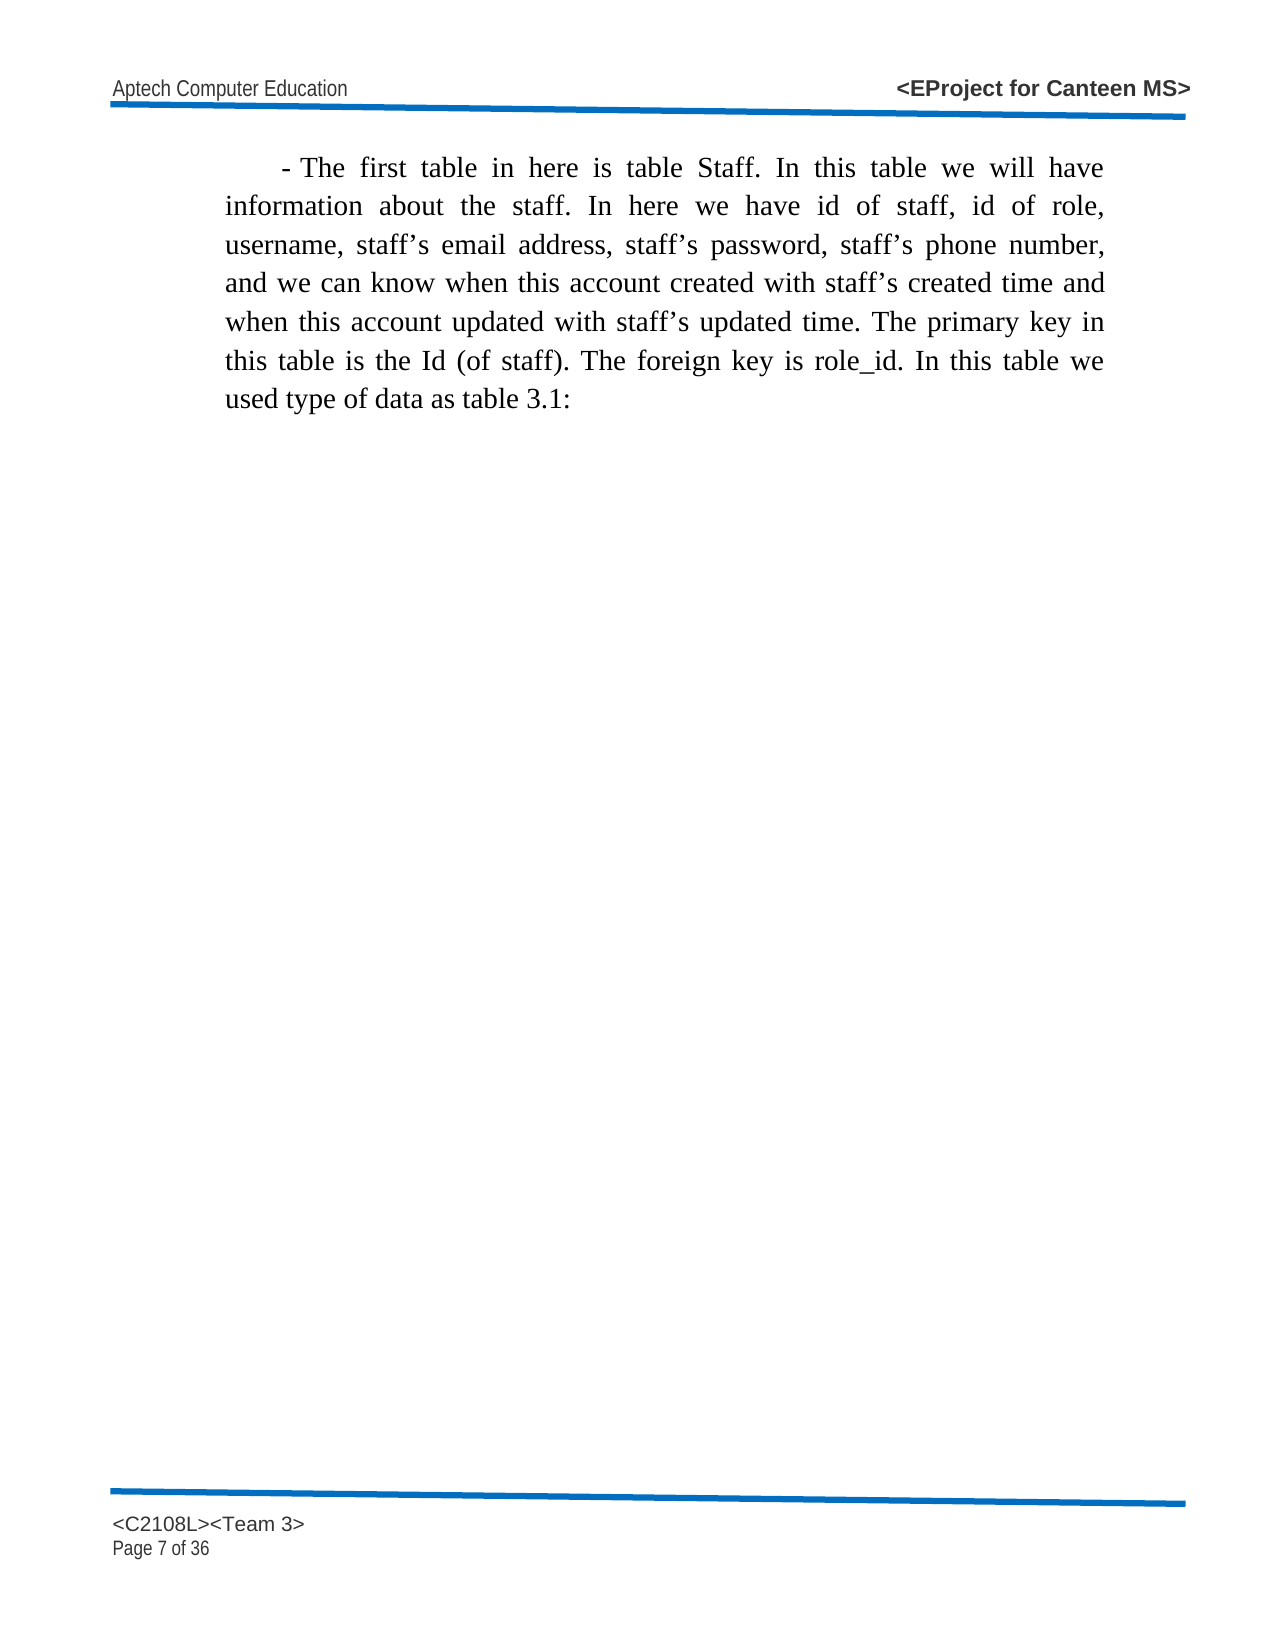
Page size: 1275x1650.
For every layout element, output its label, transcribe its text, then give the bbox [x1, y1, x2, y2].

list The first table in here is table Staff. In this table we will have information about the staff. In here we have id of staff, id of role, username, staff’s email address, staff’s password, staff’s phone number, and we can know when this account created with staff’s created time and when this account updated with staff’s updated time. The primary key in this table is the Id (of staff). The foreign key is role_id. In this table we used type of data as table 3.1: [225, 150, 1106, 415]
